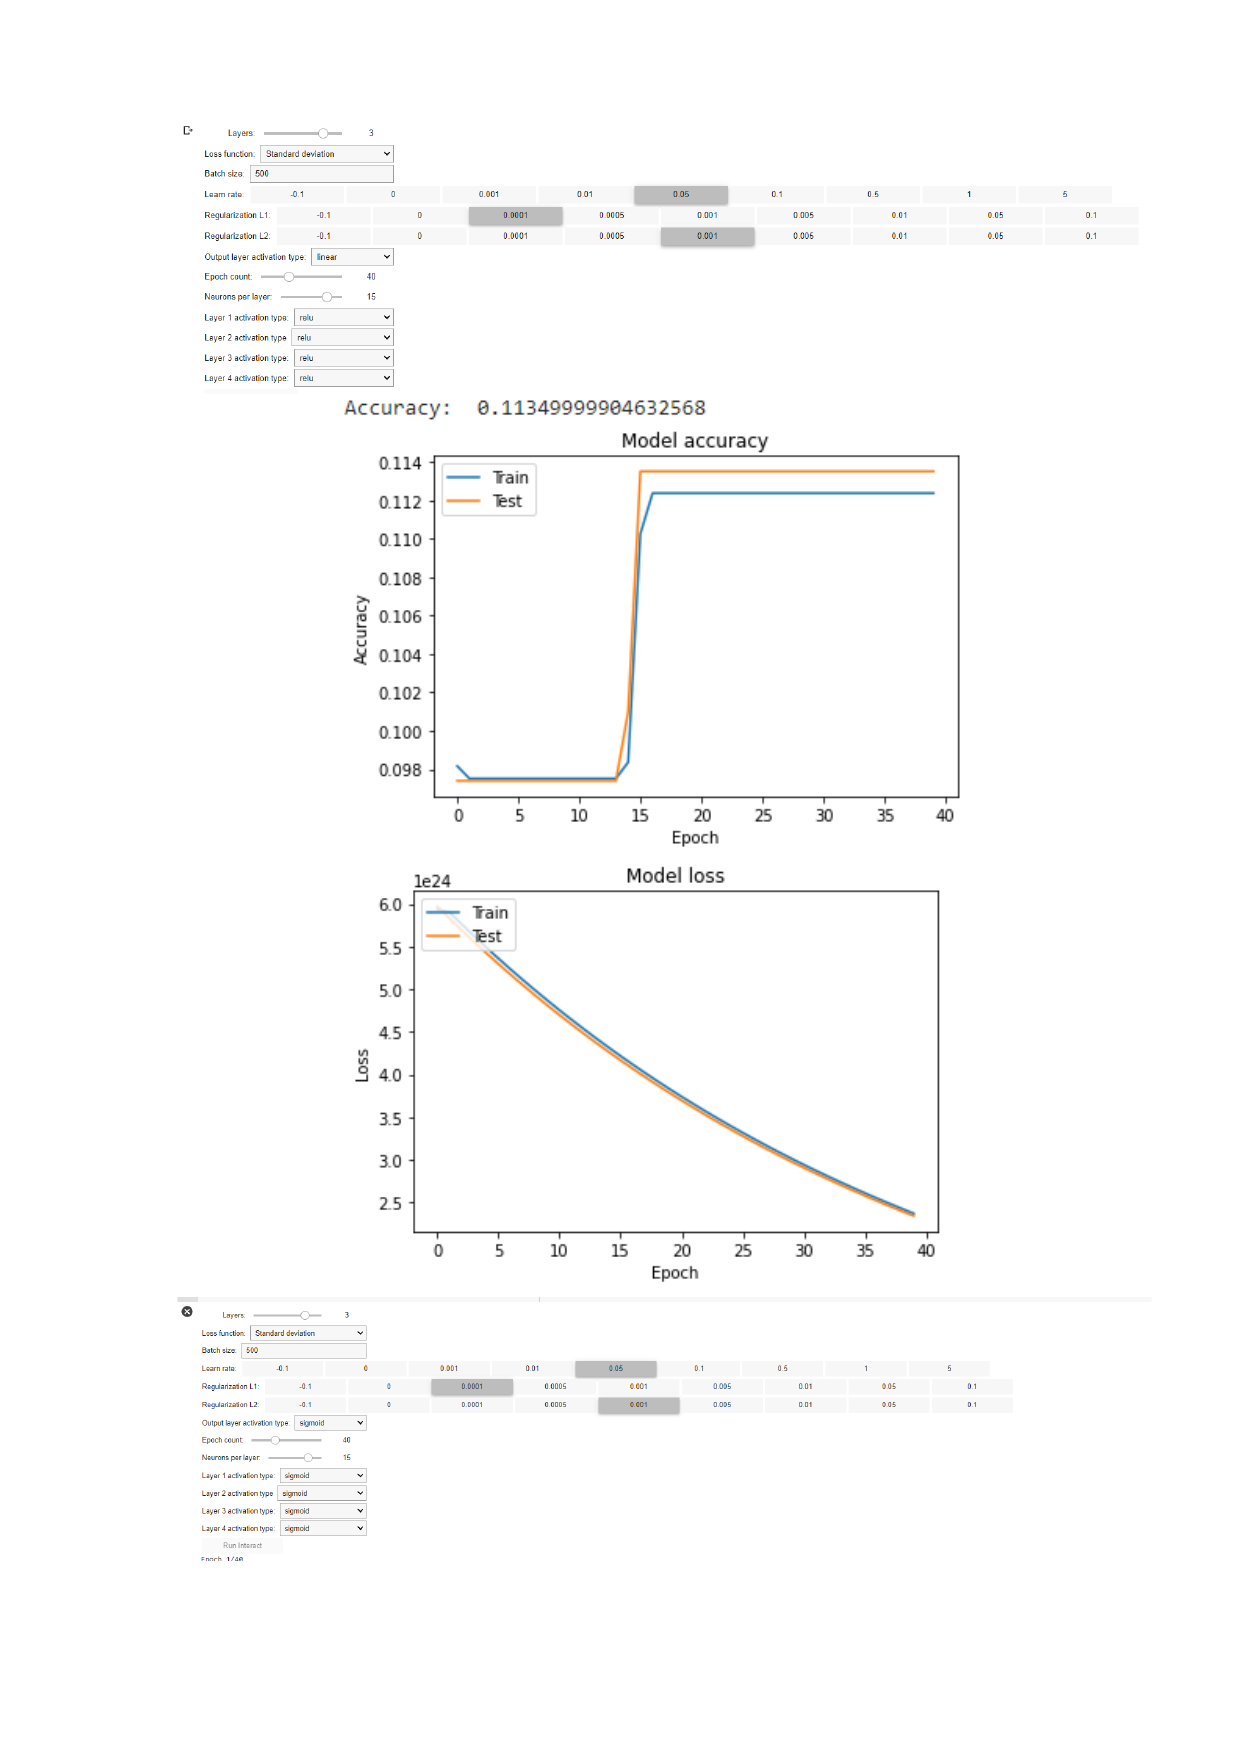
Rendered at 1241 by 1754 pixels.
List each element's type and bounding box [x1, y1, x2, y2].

picture [177, 1297, 1152, 1561]
picture [177, 118, 1152, 1293]
